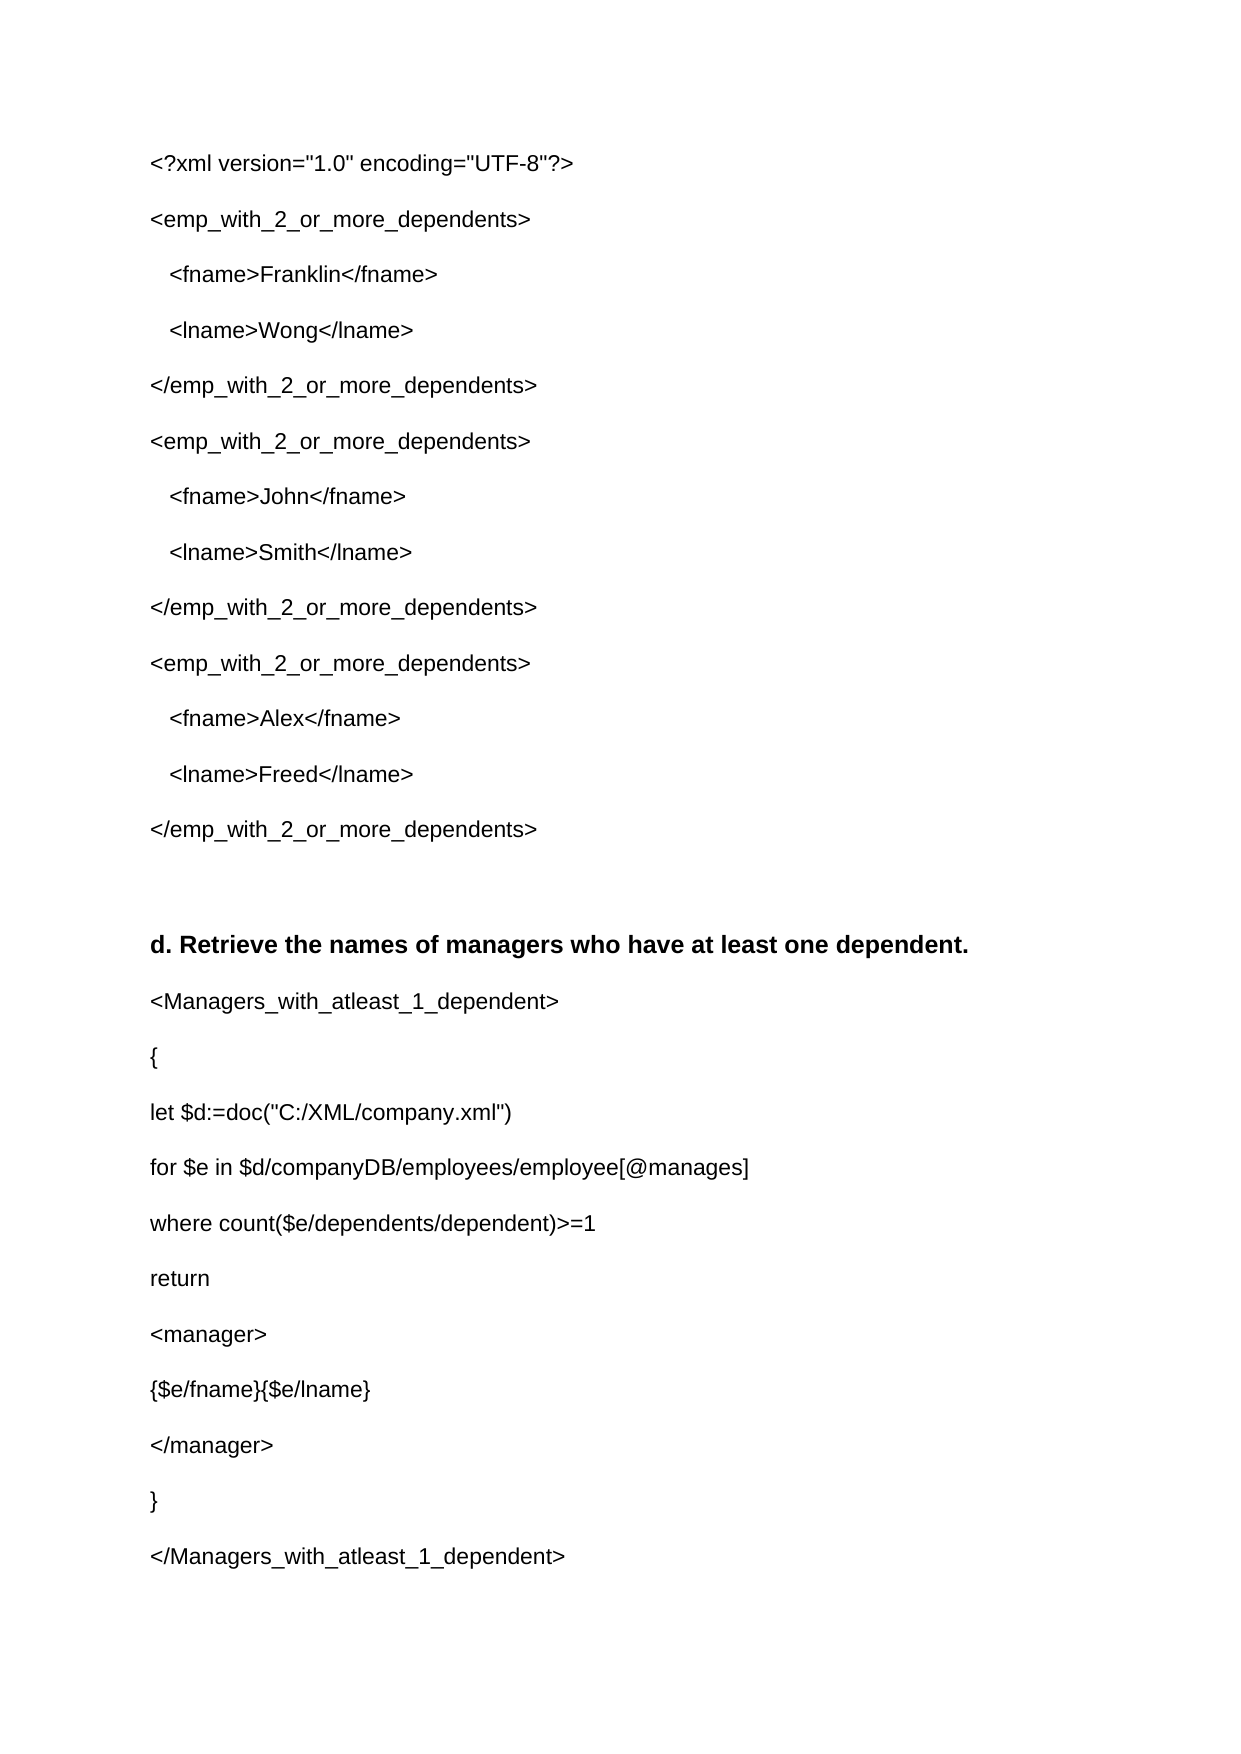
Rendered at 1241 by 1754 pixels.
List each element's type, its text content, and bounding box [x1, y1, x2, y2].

text </emp_with_2_or_more_dependents> [150, 816, 1090, 843]
text <emp_with_2_or_more_dependents> [150, 428, 1090, 454]
text </emp_with_2_or_more_dependents> [150, 372, 1090, 398]
text <?xml version="1.0" encoding="UTF-8"?> [150, 150, 1090, 176]
text <lname>Freed</lname> [150, 761, 1090, 787]
text <fname>Alex</fname> [150, 705, 1090, 732]
text </Managers_with_atleast_1_dependent> [150, 1543, 1090, 1569]
text <Managers_with_atleast_1_dependent> [150, 988, 1090, 1014]
text <lname>Wong</lname> [150, 317, 1090, 343]
text } [150, 1487, 1090, 1514]
text <lname>Smith</lname> [150, 539, 1090, 565]
text </emp_with_2_or_more_dependents> [150, 594, 1090, 621]
text let $d:=doc("C:/XML/company.xml") [150, 1099, 1090, 1125]
text where count($e/dependents/dependent)>=1 [150, 1210, 1090, 1236]
text return [150, 1265, 1090, 1292]
text <manager> [150, 1321, 1090, 1347]
text d. Retrieve the names of managers who have at least one dependent. [150, 930, 1090, 958]
text <fname>John</fname> [150, 483, 1090, 509]
text for $e in $d/companyDB/employees/employee[@manages] [150, 1154, 1090, 1181]
text <fname>Franklin</fname> [150, 261, 1090, 287]
text {$e/fname}{$e/lname} [150, 1376, 1090, 1403]
text <emp_with_2_or_more_dependents> [150, 206, 1090, 232]
text { [150, 1043, 1090, 1069]
text <emp_with_2_or_more_dependents> [150, 650, 1090, 676]
text </manager> [150, 1432, 1090, 1458]
